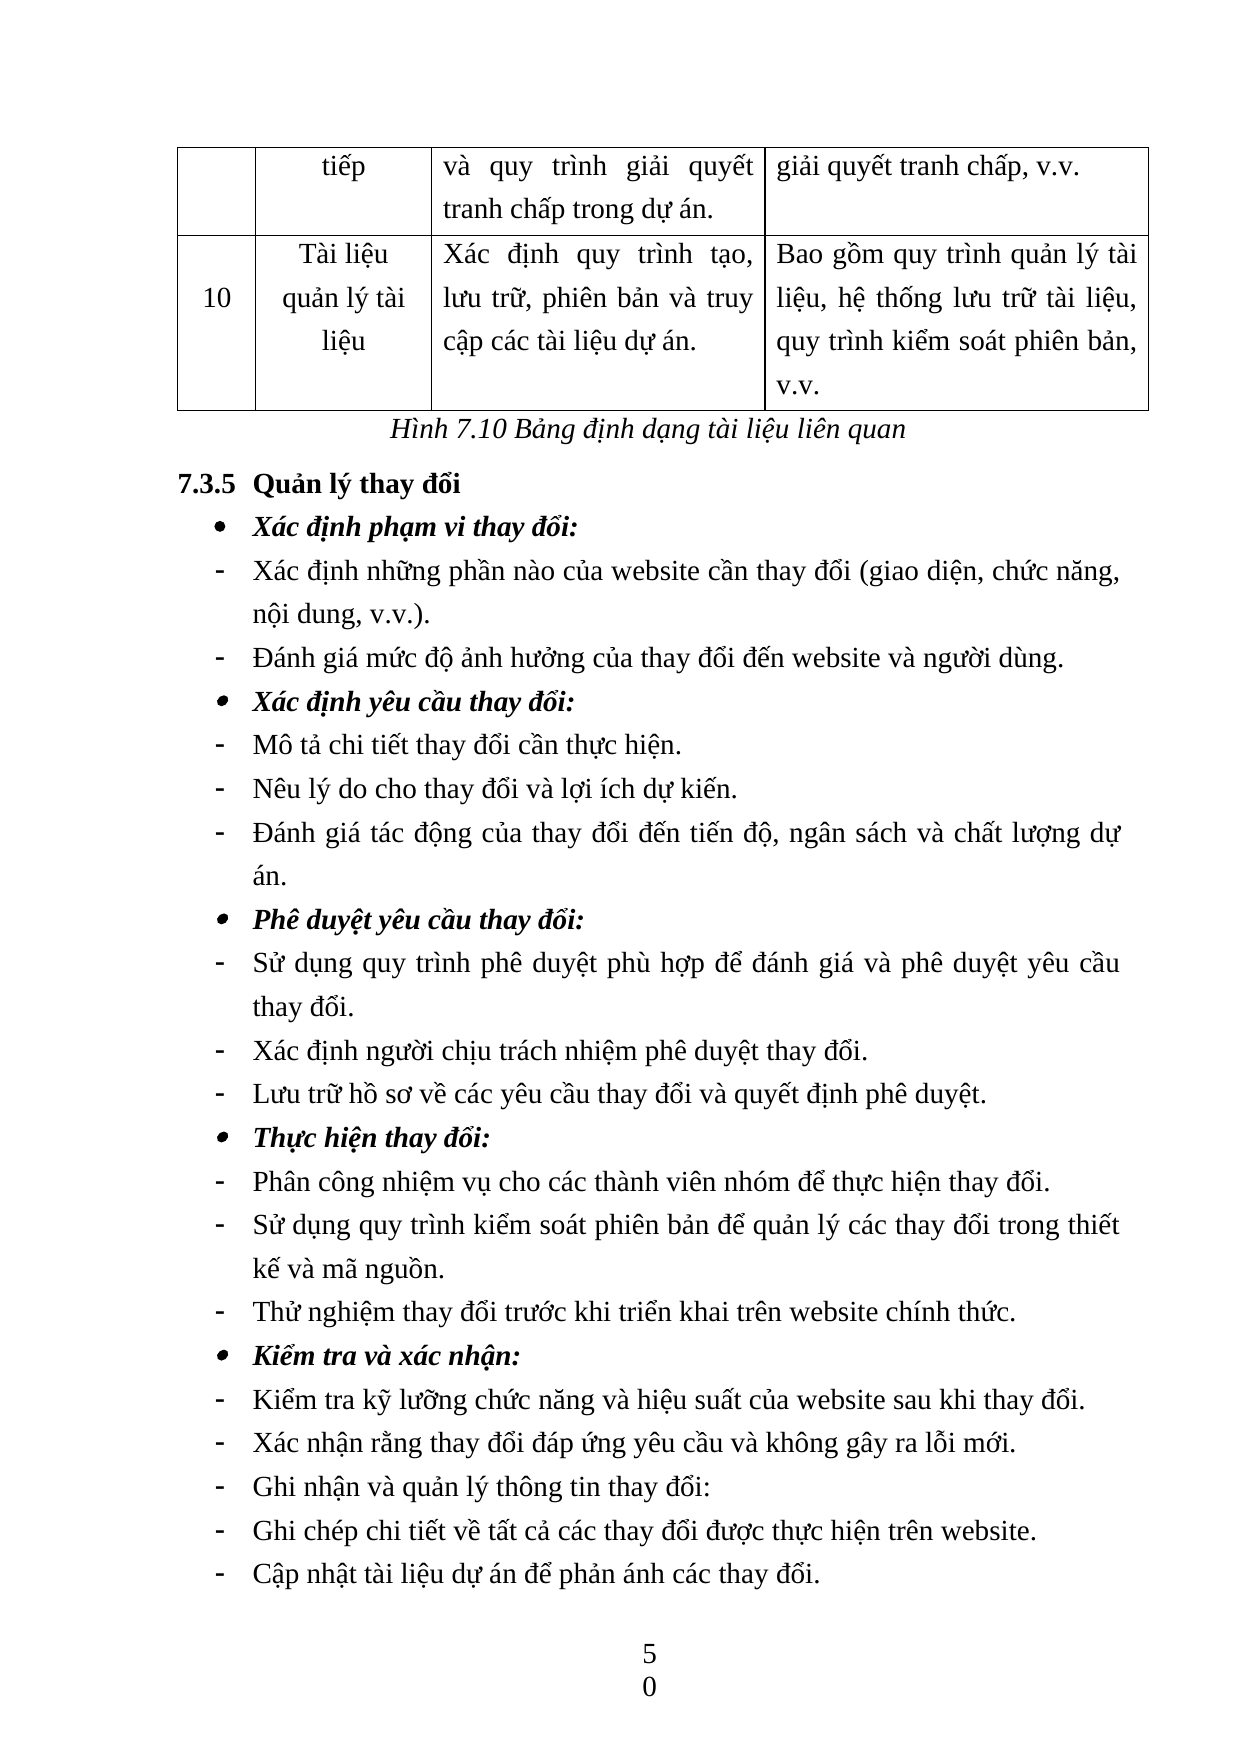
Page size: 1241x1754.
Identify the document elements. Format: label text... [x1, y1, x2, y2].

list Cập nhật tài liệu dự án để phản ánh các thay đổi. [215, 1556, 1122, 1590]
list Sử dụng quy trình kiểm soát phiên bản để quản lý các thay đổi trong thiết kế và mã nguồn. [215, 1207, 1122, 1284]
list Kiểm tra kỹ lưỡng chức năng và hiệu suất của website sau khi thay đổi. [215, 1382, 1122, 1415]
list Xác định yêu cầu thay đổi: [215, 684, 1122, 717]
list Xác nhận rằng thay đổi đáp ứng yêu cầu và không gây ra lỗi mới. [215, 1425, 1122, 1459]
list Lưu trữ hồ sơ về các yêu cầu thay đổi và quyết định phê duyệt. [215, 1076, 1122, 1110]
list Mô tả chi tiết thay đổi cần thực hiện. [215, 727, 1122, 761]
list Xác định phạm vi thay đổi: [215, 509, 1122, 543]
list Ghi nhận và quản lý thông tin thay đổi: [215, 1469, 1122, 1503]
list Đánh giá mức độ ảnh hưởng của thay đổi đến website và người dùng. [215, 640, 1122, 674]
list Quản lý thay đổi [177, 466, 1122, 499]
list Nêu lý do cho thay đổi và lợi ích dự kiến. [215, 771, 1122, 805]
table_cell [256, 148, 431, 235]
list Xác định người chịu trách nhiệm phê duyệt thay đổi. [215, 1033, 1122, 1066]
list Sử dụng quy trình phê duyệt phù hợp để đánh giá và phê duyệt yêu cầu thay đổi. [215, 946, 1122, 1023]
list Phê duyệt yêu cầu thay đổi: [215, 902, 1122, 936]
list Thực hiện thay đổi: [215, 1120, 1122, 1154]
list Phân công nhiệm vụ cho các thành viên nhóm để thực hiện thay đổi. [215, 1164, 1122, 1197]
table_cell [432, 148, 764, 235]
table_cell Tài liệu quản lý tài liệu [256, 236, 431, 410]
table_cell 9 [178, 148, 255, 235]
list Kiểm tra và xác nhận: [215, 1338, 1122, 1372]
table_cell Bao gồm quy trình quản lý tài liệu, hệ thống lưu trữ tài liệu, quy trình kiểm soát phiên bản, v.v. [766, 236, 1148, 410]
list Thử nghiệm thay đổi trước khi triển khai trên website chính thức. [215, 1294, 1122, 1328]
list Xác định những phần nào của website cần thay đổi (giao diện, chức năng, nội dung, v.v.). [215, 553, 1122, 630]
table_cell 10 [178, 236, 255, 410]
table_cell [766, 148, 1148, 235]
table_cell Xác định quy trình tạo, lưu trữ, phiên bản và truy cập các tài liệu dự án. [432, 236, 764, 410]
list Đánh giá tác động của thay đổi đến tiến độ, ngân sách và chất lượng dự án. [215, 815, 1122, 892]
list Ghi chép chi tiết về tất cả các thay đổi được thực hiện trên website. [215, 1513, 1122, 1546]
